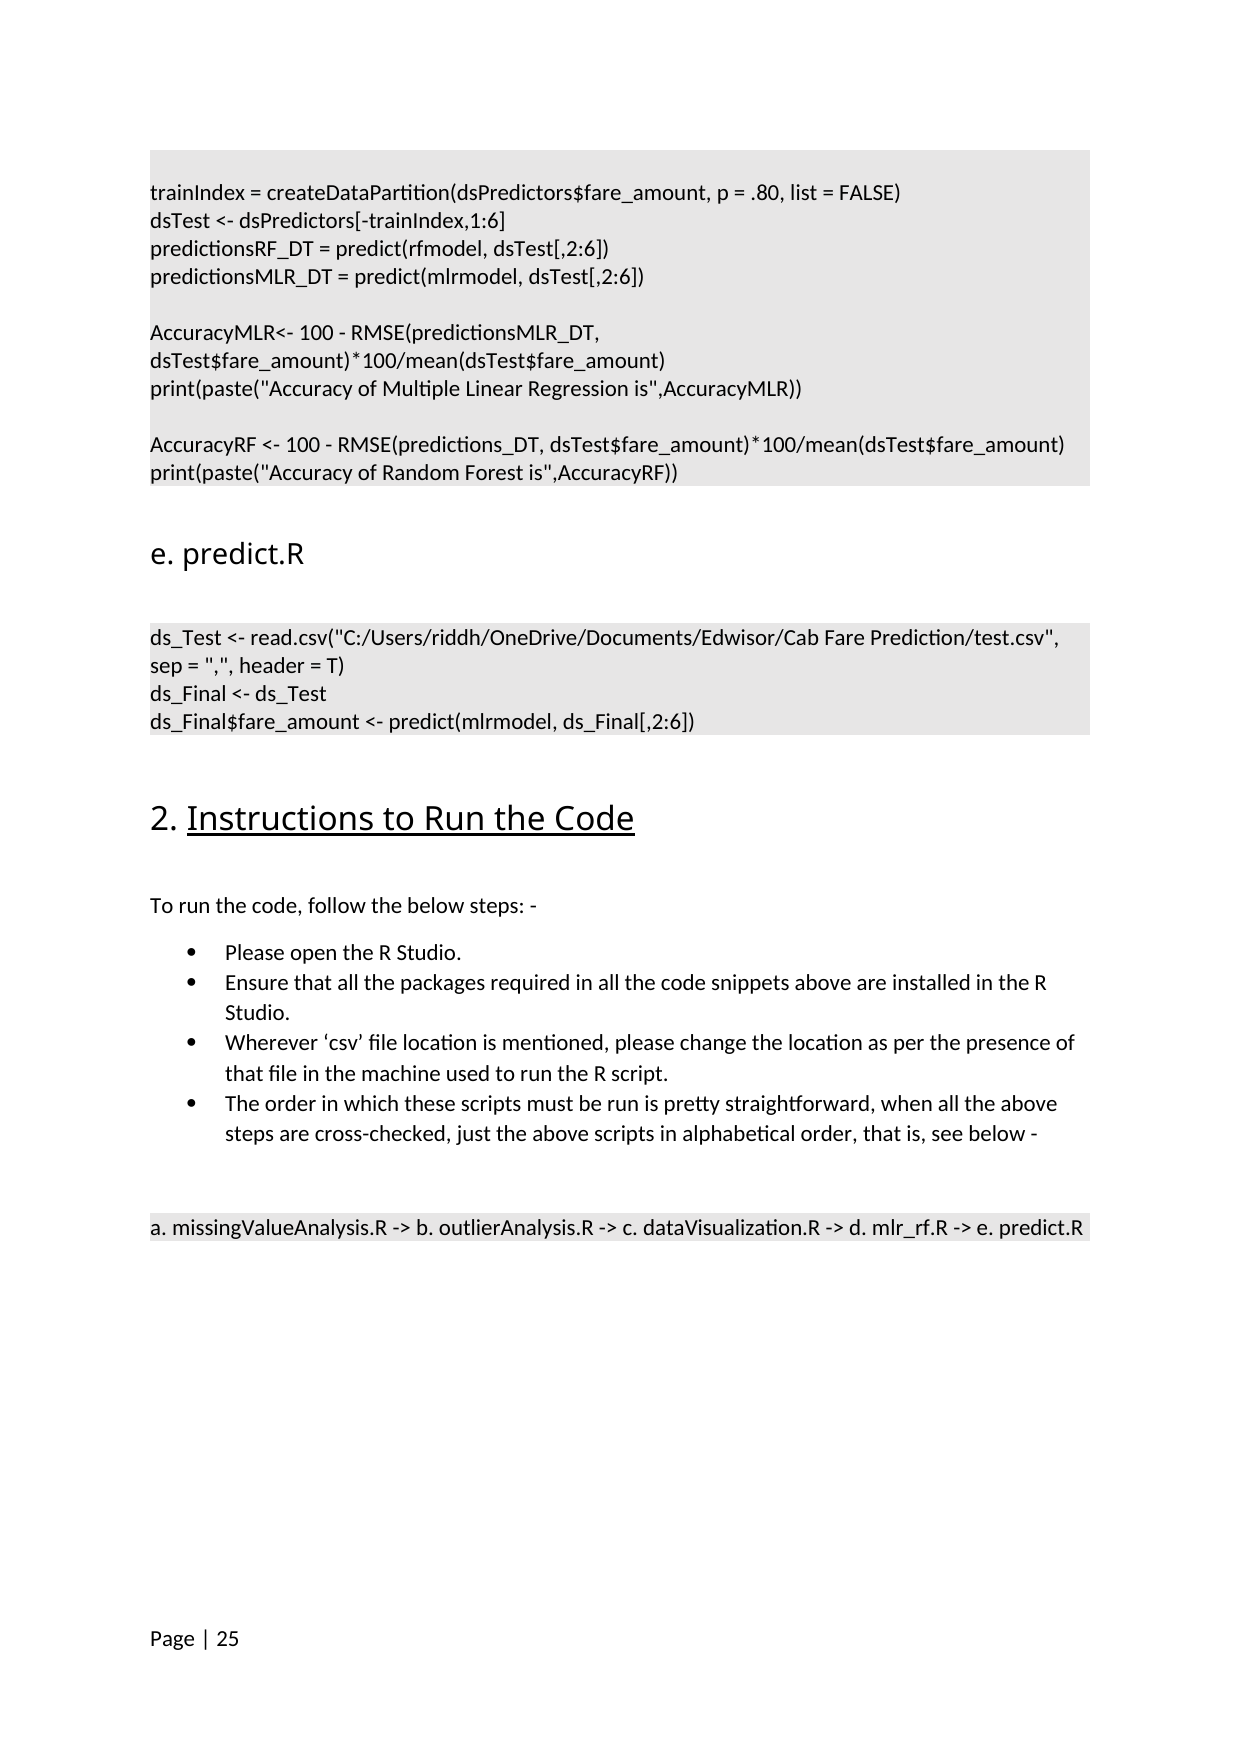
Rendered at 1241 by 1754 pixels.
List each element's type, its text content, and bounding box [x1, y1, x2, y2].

text ds_Final <- ds_Test [150, 679, 1090, 707]
text predictionsMLR_DT = predict(mlrmodel, dsTest[,2:6]) [150, 262, 1090, 290]
text ds_Test <- read.csv("C:/Users/riddh/OneDrive/Documents/Edwisor/Cab Fare Prediction/test.csv", sep = ",", header = T) [150, 623, 1090, 679]
list The order in which these scripts must be run is pretty straightforward, when all the above steps are cross-checked, just the above scripts in alphabetical order, that is, see below - [187, 1089, 1090, 1147]
text a. missingValueAnalysis.R -> b. outlierAnalysis.R -> c. dataVisualization.R -> d. mlr_rf.R -> e. predict.R [150, 1213, 1090, 1241]
text dsTest <- dsPredictors[-trainIndex,1:6] [150, 206, 1090, 234]
list Ensure that all the packages required in all the code snippets above are installed in the R Studio. [187, 968, 1090, 1026]
text print(paste("Accuracy of Random Forest is",AccuracyRF)) [150, 458, 1090, 486]
text print(paste("Accuracy of Multiple Linear Regression is",AccuracyMLR)) [150, 374, 1090, 402]
list Wherever ‘csv’ file location is mentioned, please change the location as per the presence of that file in the machine used to run the R script. [187, 1028, 1090, 1087]
subtitle e. predict.R [150, 533, 1090, 573]
text predictionsRF_DT = predict(rfmodel, dsTest[,2:6]) [150, 234, 1090, 262]
text ds_Final$fare_amount <- predict(mlrmodel, ds_Final[,2:6]) [150, 707, 1090, 735]
text AccuracyRF <- 100 - RMSE(predictions_DT, dsTest$fare_amount)*100/mean(dsTest$fare_amount) [150, 430, 1090, 458]
text AccuracyMLR<- 100 - RMSE(predictionsMLR_DT, dsTest$fare_amount)*100/mean(dsTest$fare_amount) [150, 318, 1090, 374]
text To run the code, follow the below steps: - [150, 891, 1090, 919]
text trainIndex = createDataPartition(dsPredictors$fare_amount, p = .80, list = FALSE) [150, 178, 1090, 206]
subtitle 2. Instructions to Run the Code [150, 795, 1090, 841]
list Please open the R Studio. [187, 938, 1090, 966]
